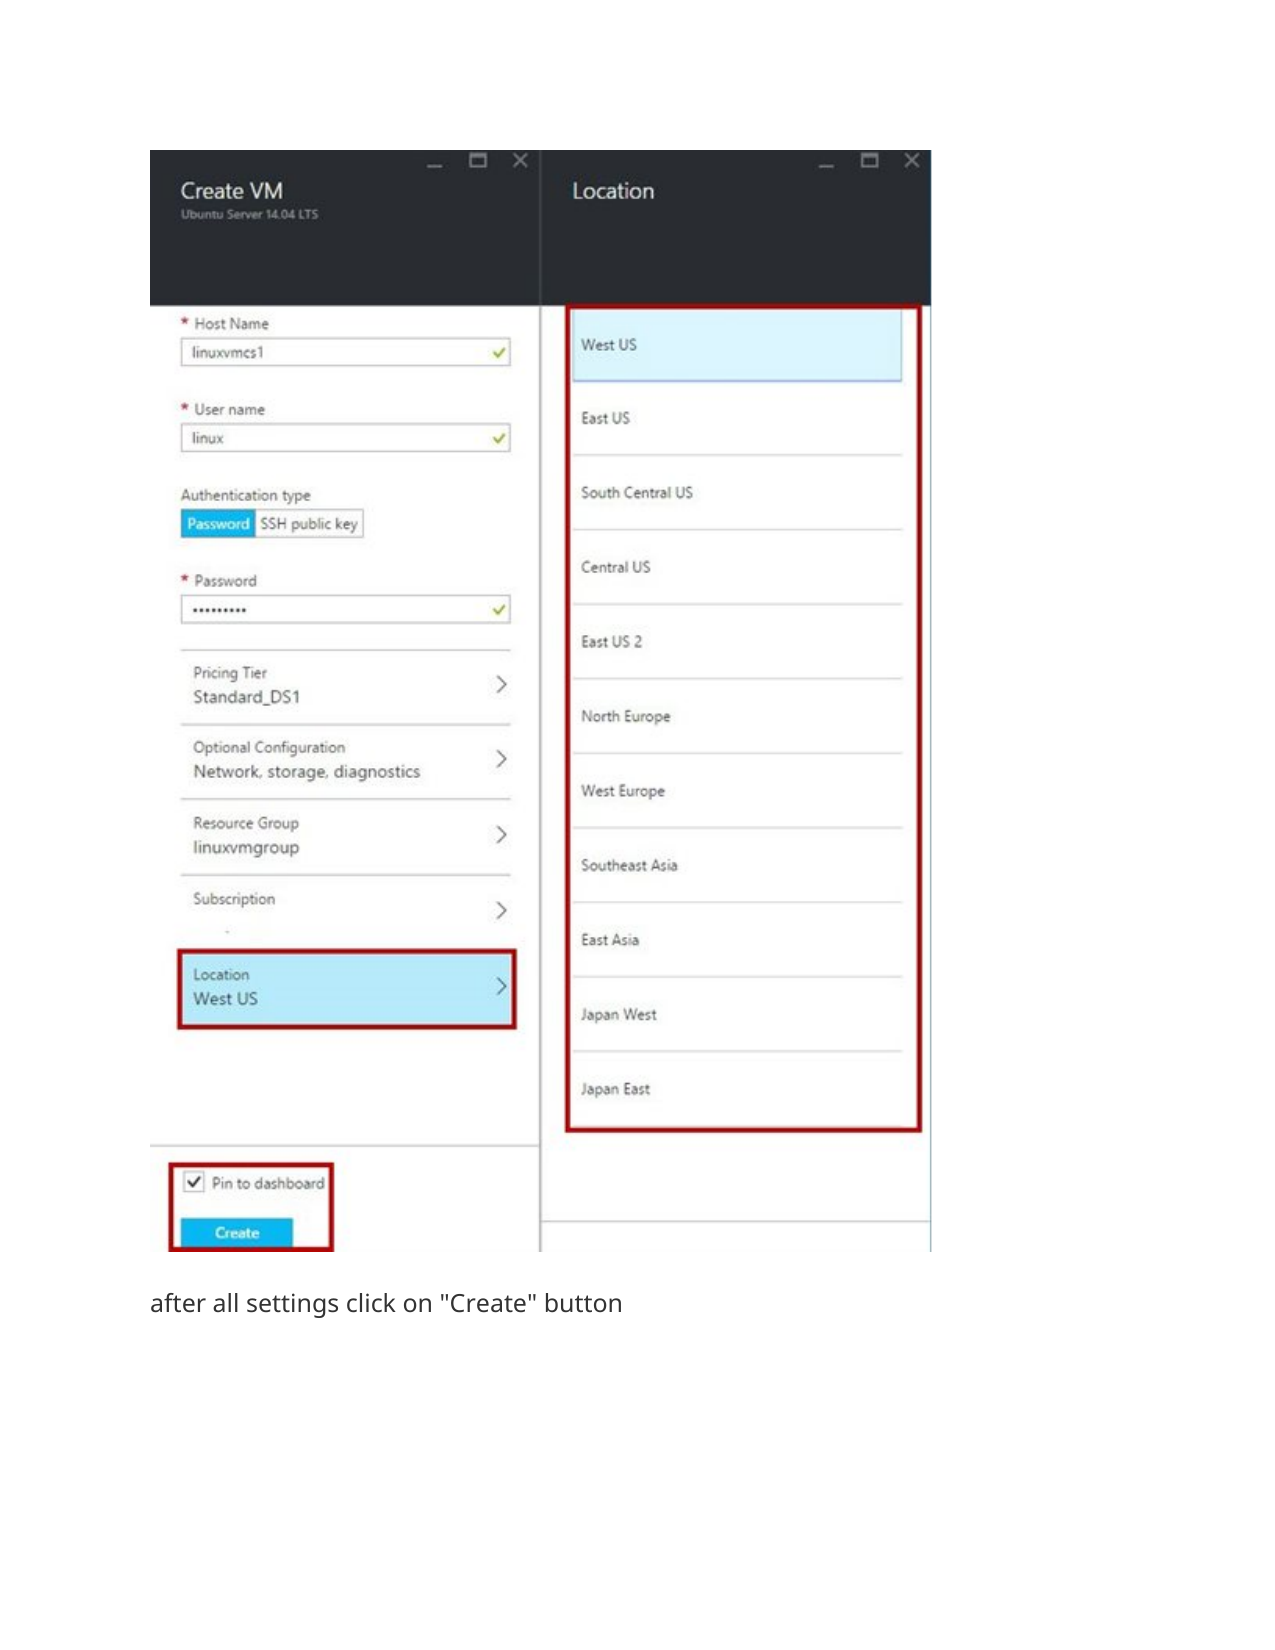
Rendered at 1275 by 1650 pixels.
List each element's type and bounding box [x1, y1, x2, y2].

picture [150, 150, 932, 1252]
text [150, 150, 1125, 1354]
